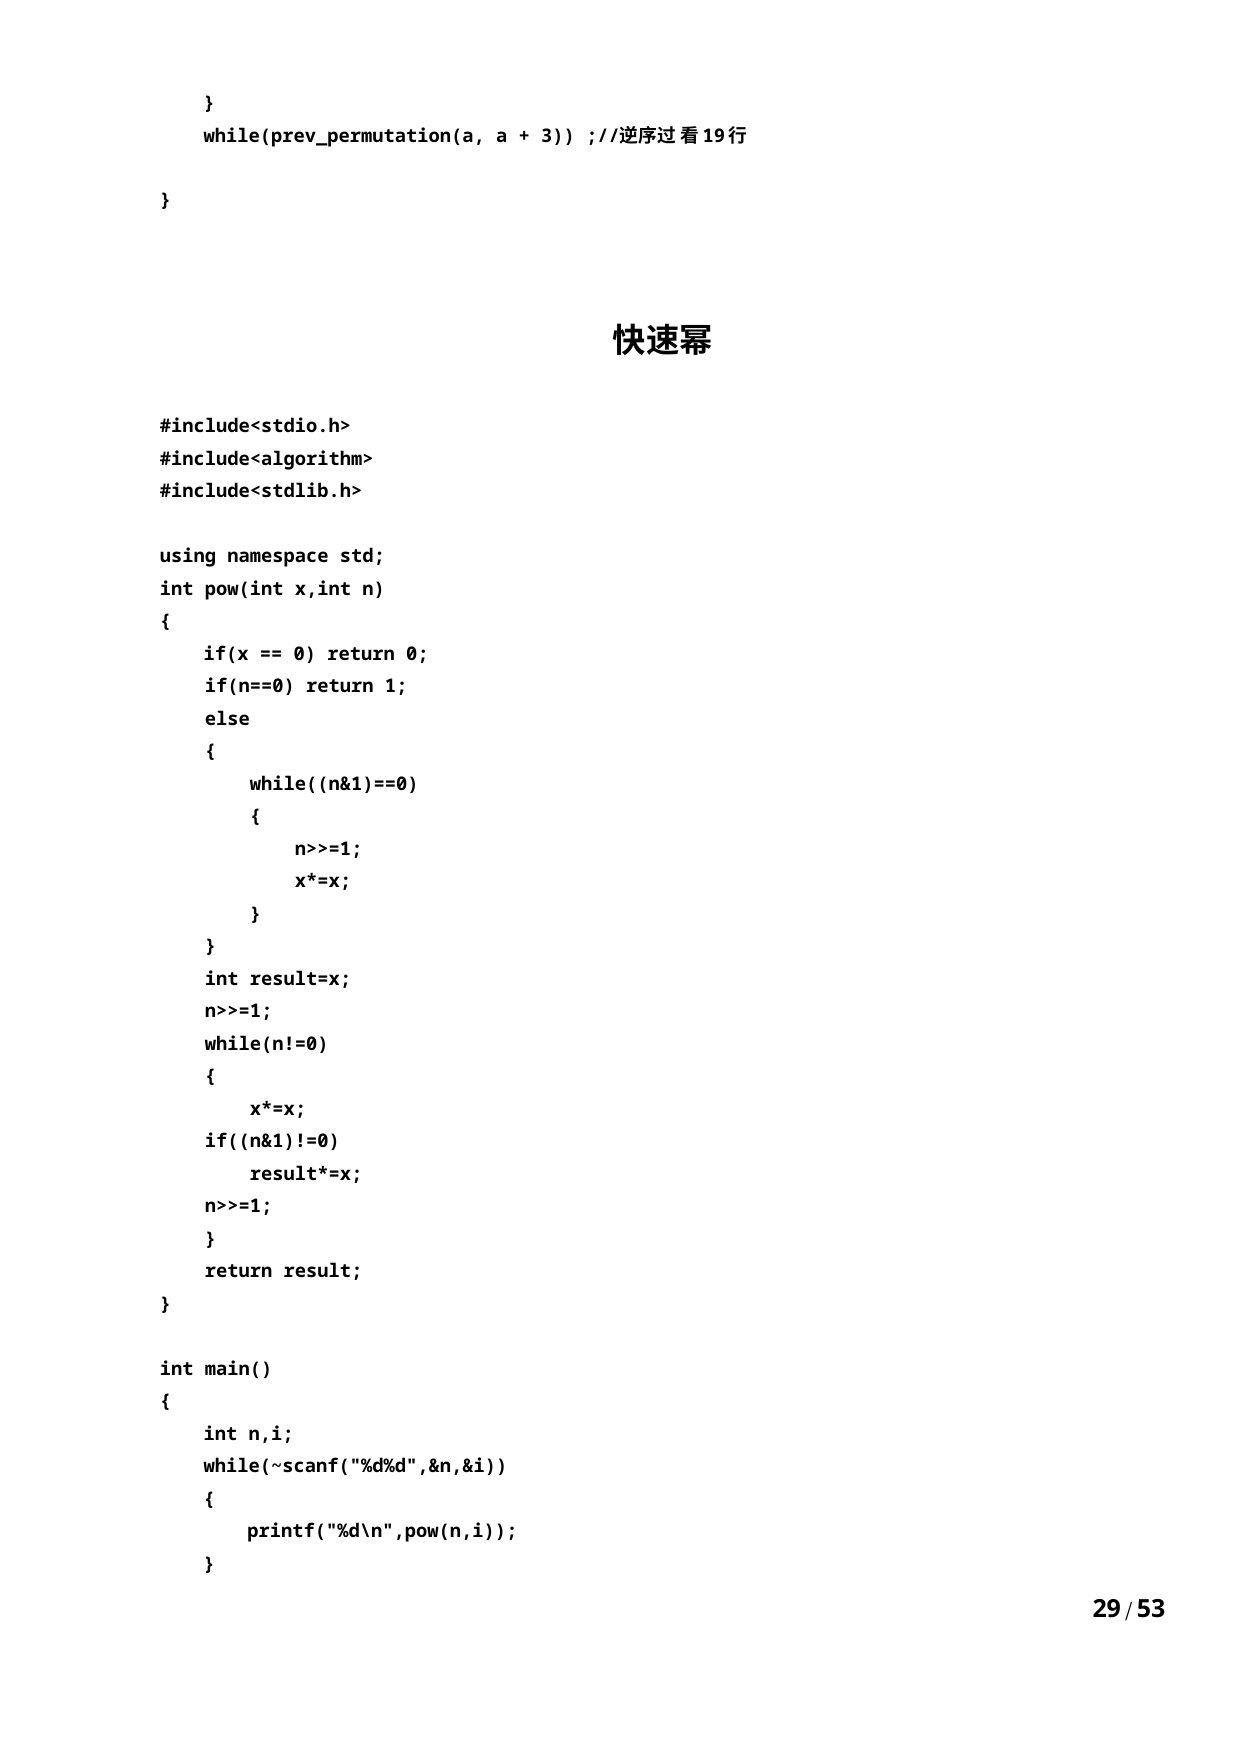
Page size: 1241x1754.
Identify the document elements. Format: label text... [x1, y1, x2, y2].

text int main() [159, 1352, 1165, 1384]
text if(n==0) return 1; [159, 669, 1165, 702]
text return result; [159, 1254, 1165, 1287]
text } [159, 929, 1165, 962]
text else [159, 702, 1165, 734]
text } [159, 897, 1165, 929]
text { [159, 1384, 1165, 1417]
title 快速幂 [159, 306, 1165, 371]
text x*=x; [159, 1092, 1165, 1124]
text { [159, 1482, 1165, 1514]
text while(~scanf("%d%d",&n,&i)) [159, 1449, 1165, 1482]
text if(x == 0) return 0; [159, 637, 1165, 669]
text int result=x; [159, 962, 1165, 994]
text #include<stdlib.h> [159, 474, 1165, 507]
text } [159, 86, 1165, 118]
text { [159, 1059, 1165, 1092]
text n>>=1; [159, 994, 1165, 1027]
text printf("%d\n",pow(n,i)); [159, 1514, 1165, 1547]
text { [159, 734, 1165, 767]
text if((n&1)!=0) [159, 1124, 1165, 1157]
text n>>=1; [159, 1189, 1165, 1222]
text } [159, 1287, 1165, 1319]
text while((n&1)==0) [159, 767, 1165, 799]
text int n,i; [159, 1417, 1165, 1449]
text } [159, 1547, 1165, 1579]
text #include<stdio.h> [159, 409, 1165, 442]
text int pow(int x,int n) [159, 572, 1165, 604]
text result*=x; [159, 1157, 1165, 1189]
text using namespace std; [159, 539, 1165, 572]
text while(prev_permutation(a, a + 3)) ;//逆序过 看19行 [159, 118, 1165, 151]
text x*=x; [159, 864, 1165, 897]
text { [159, 799, 1165, 832]
text while(n!=0) [159, 1027, 1165, 1059]
text #include<algorithm> [159, 442, 1165, 474]
text { [159, 604, 1165, 637]
text n>>=1; [159, 832, 1165, 864]
text } [159, 1222, 1165, 1254]
text } [159, 183, 1165, 216]
